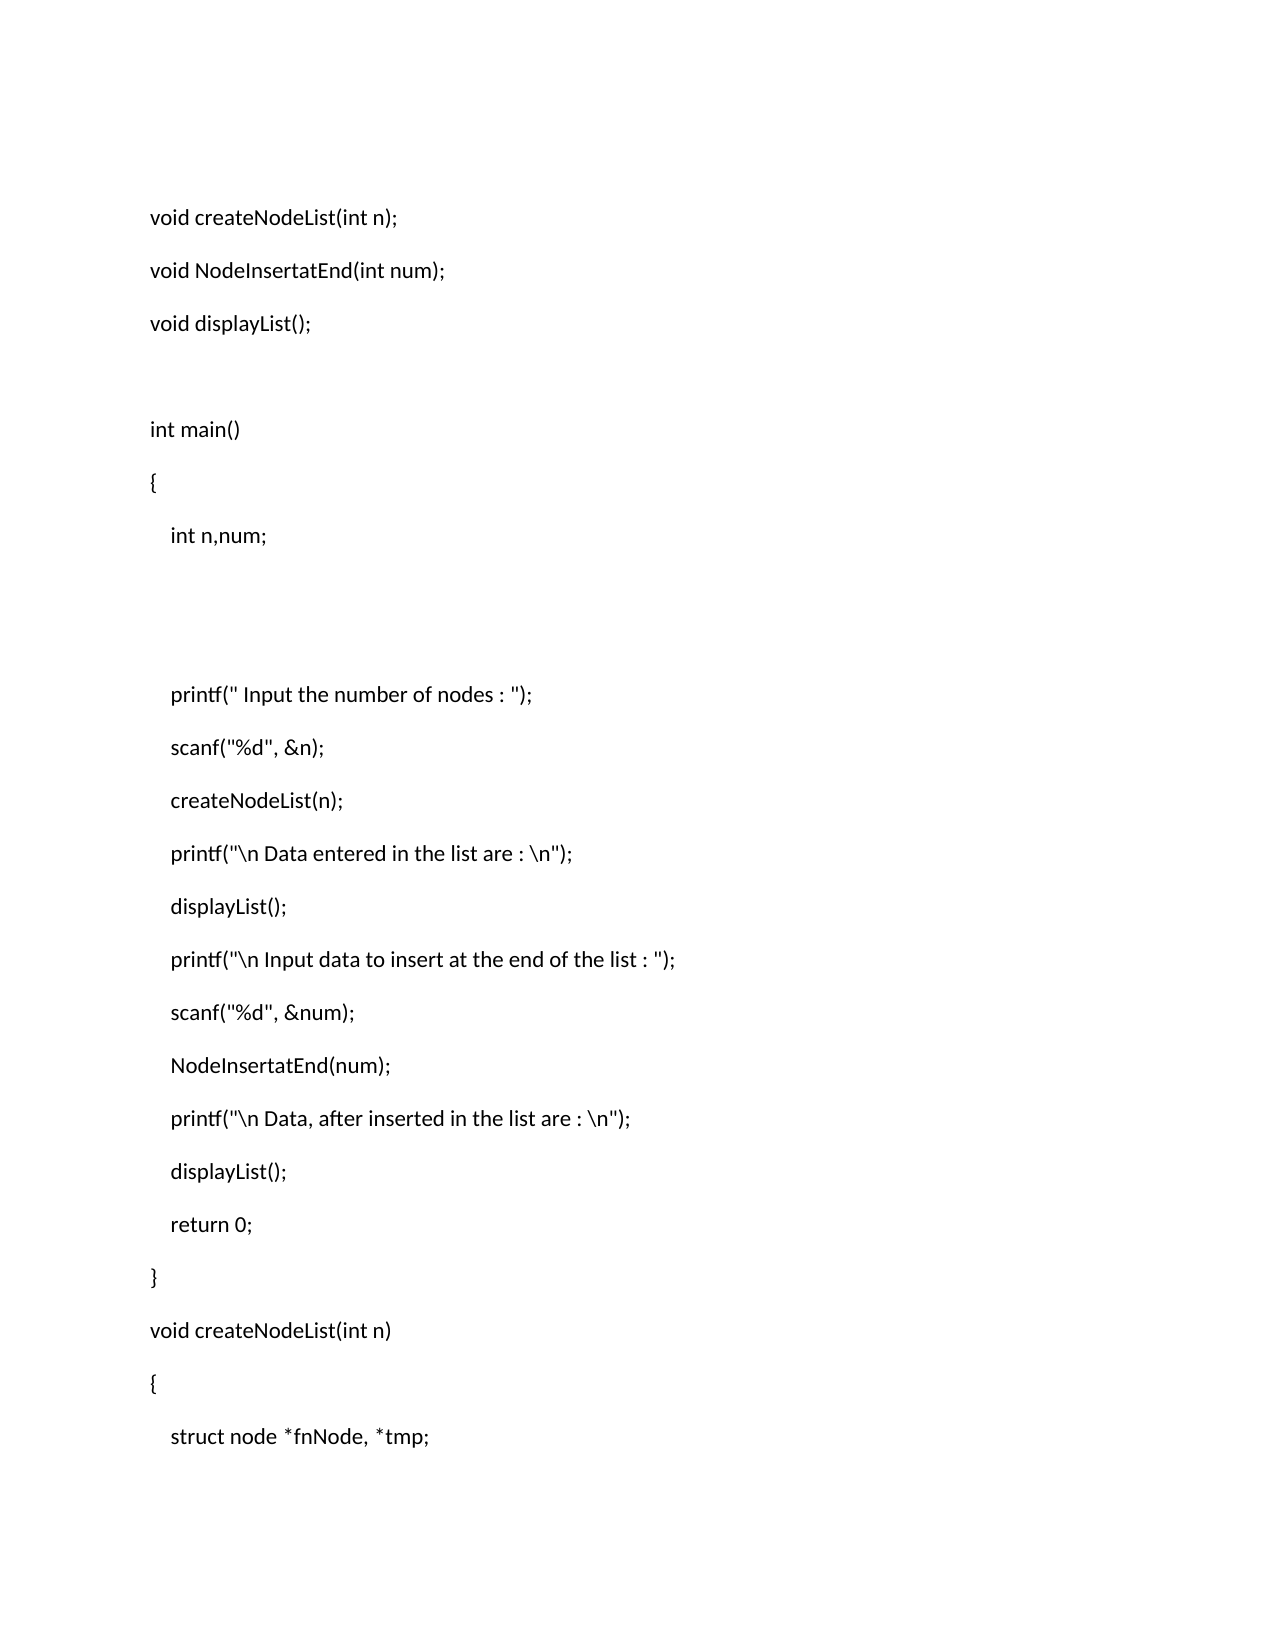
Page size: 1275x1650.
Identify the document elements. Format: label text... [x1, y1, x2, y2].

text int n,num; [150, 521, 1125, 549]
text int main() [150, 415, 1125, 443]
text { [150, 1369, 1125, 1397]
text void createNodeList(int n) [150, 1316, 1125, 1344]
text displayList(); [150, 1157, 1125, 1185]
text { [150, 468, 1125, 496]
text printf(" Input the number of nodes : "); [150, 680, 1125, 708]
text void displayList(); [150, 309, 1125, 337]
text void createNodeList(int n); [150, 203, 1125, 231]
text scanf("%d", &num); [150, 998, 1125, 1026]
text return 0; [150, 1210, 1125, 1238]
text struct node *fnNode, *tmp; [150, 1422, 1125, 1451]
text printf("\n Input data to insert at the end of the list : "); [150, 945, 1125, 973]
text void NodeInsertatEnd(int num); [150, 256, 1125, 284]
text scanf("%d", &n); [150, 733, 1125, 761]
text printf("\n Data entered in the list are : \n"); [150, 839, 1125, 867]
text createNodeList(n); [150, 786, 1125, 814]
text displayList(); [150, 892, 1125, 920]
text printf("\n Data, after inserted in the list are : \n"); [150, 1104, 1125, 1132]
text } [150, 1263, 1125, 1291]
text NodeInsertatEnd(num); [150, 1051, 1125, 1079]
